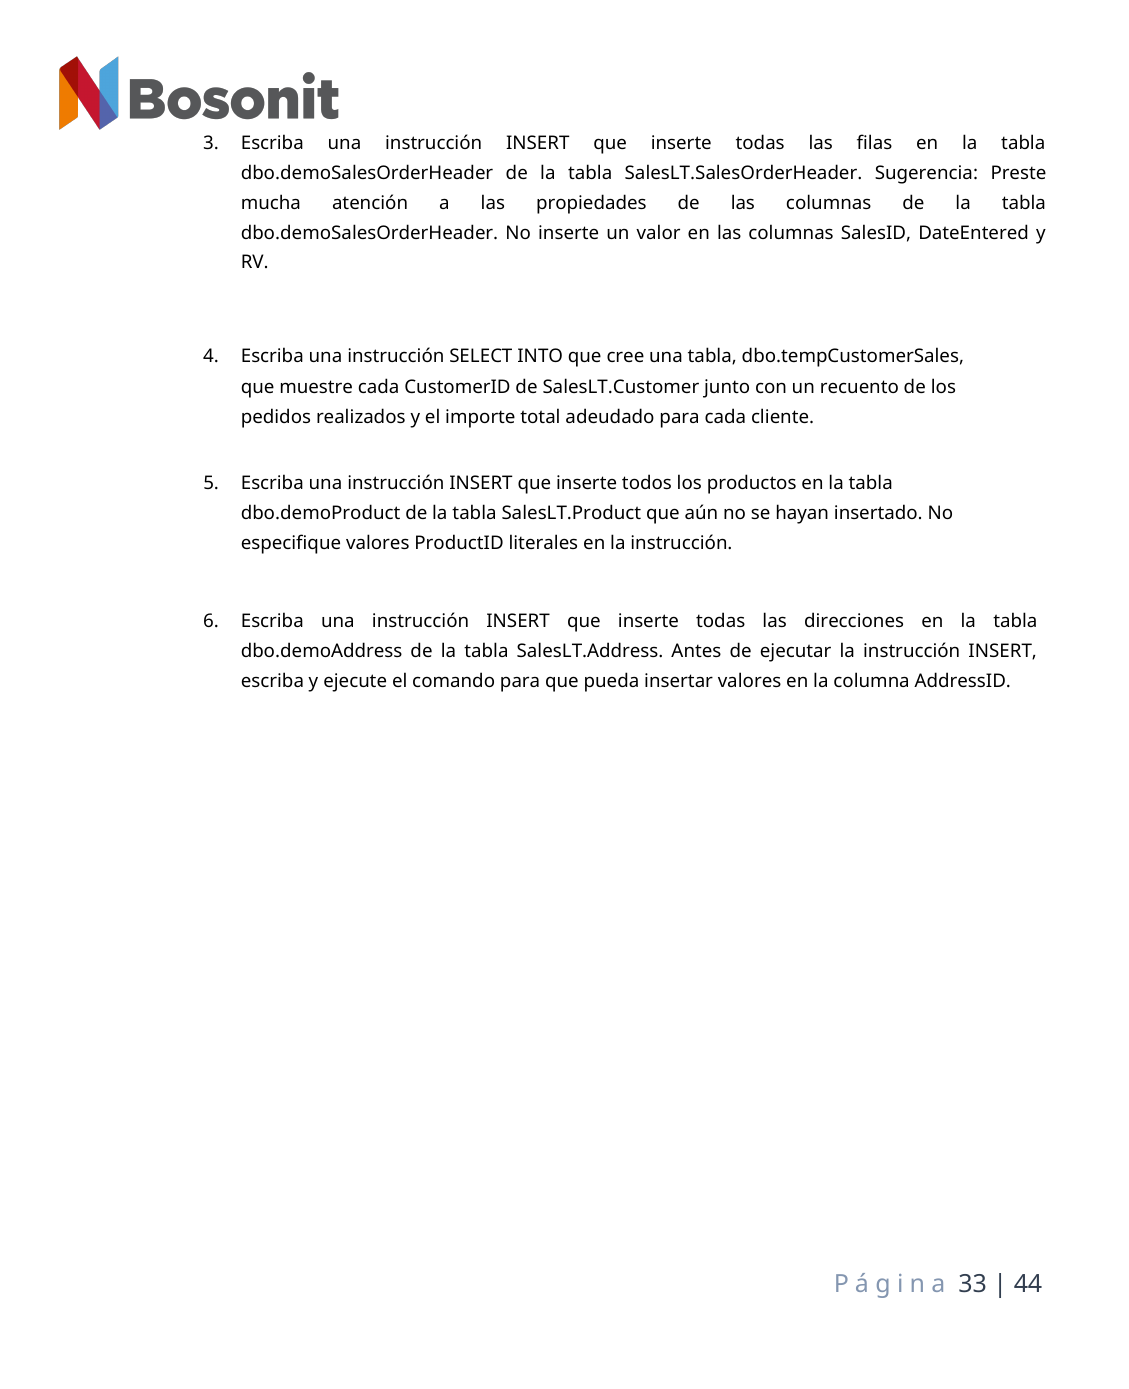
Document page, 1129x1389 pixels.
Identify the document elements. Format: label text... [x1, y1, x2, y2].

list Escriba una instrucción SELECT INTO que cree una tabla, dbo.tempCustomerSales, que muestre cada CustomerID de SalesLT.Customer junto con un recuento de los pedidos realizados y el importe total adeudado para cada cliente. [203, 343, 999, 428]
list Escriba una instrucción INSERT que inserte todas las filas en la tabla dbo.demoSalesOrderHeader de la tabla SalesLT.SalesOrderHeader. Sugerencia: Preste mucha atención a las propiedades de las columnas de la tabla dbo.demoSalesOrderHeader. No inserte un valor en las columnas SalesID, DateEntered y RV. [203, 129, 1047, 274]
list Escriba una instrucción INSERT que inserte todos los productos en la tabla dbo.demoProduct de la tabla SalesLT.Product que aún no se hayan insertado. No especifique valores ProductID literales en la instrucción. [203, 469, 1050, 555]
list Escriba una instrucción INSERT que inserte todas las direcciones en la tabla dbo.demoAddress de la tabla SalesLT.Address. Antes de ejecutar la instrucción INSERT, escriba y ejecute el comando para que pueda insertar valores en la columna AddressID. [203, 607, 1038, 692]
picture [59, 56, 339, 130]
